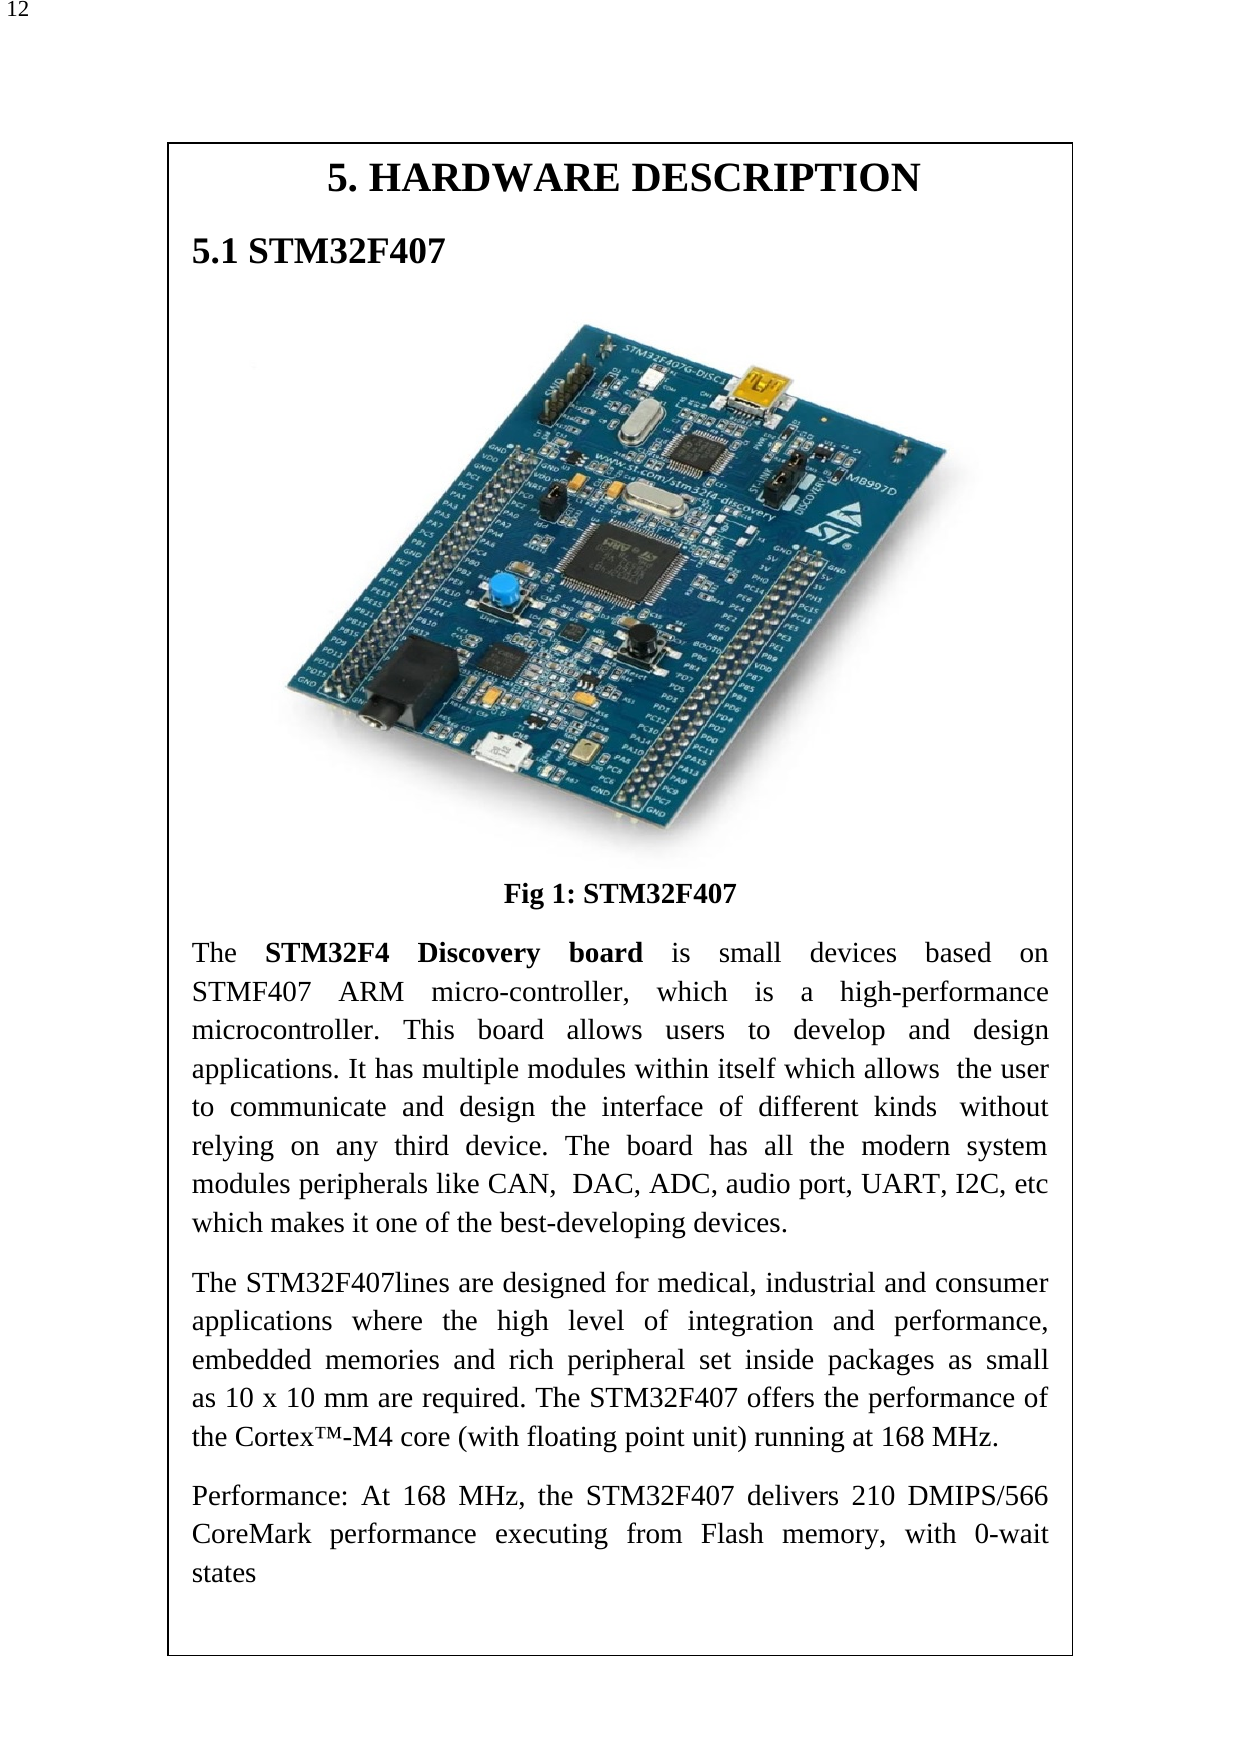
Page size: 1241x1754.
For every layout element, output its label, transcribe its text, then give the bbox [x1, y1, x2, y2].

text Performance: At 168 MHz, the STM32F407 delivers 210 DMIPS/566 CoreMark performance executing from Flash memory, with 0-wait states [192, 1478, 1049, 1589]
subtitle HARDWARE DESCRIPTION [327, 152, 1069, 200]
subtitle Fig 1: STM32F407 [178, 876, 1062, 910]
text The STM32F407lines are designed for medical, industrial and consumer applications where the high level of integration and performance, embedded memories and rich peripheral set inside packages as small as 10 x 10 mm are required. The STM32F407 offers the performance of the Cortex™-M4 core (with floating point unit) running at 168 MHz. [192, 1265, 1049, 1452]
subtitle 5.1 STM32F407 [192, 228, 1069, 271]
picture [206, 271, 1034, 869]
text The STM32F4 Discovery board is small devices based on STMF407 ARM micro-controller, which is a high-performance microcontroller. This board allows users to develop and design applications. It has multiple modules within itself which allows the user to communicate and design the interface of different kinds without relying on any third device. The board has all the modern system modules peripherals like CAN, DAC, ADC, audio port, UART, I2C, etc which makes it one of the best-developing devices. [192, 935, 1049, 1239]
